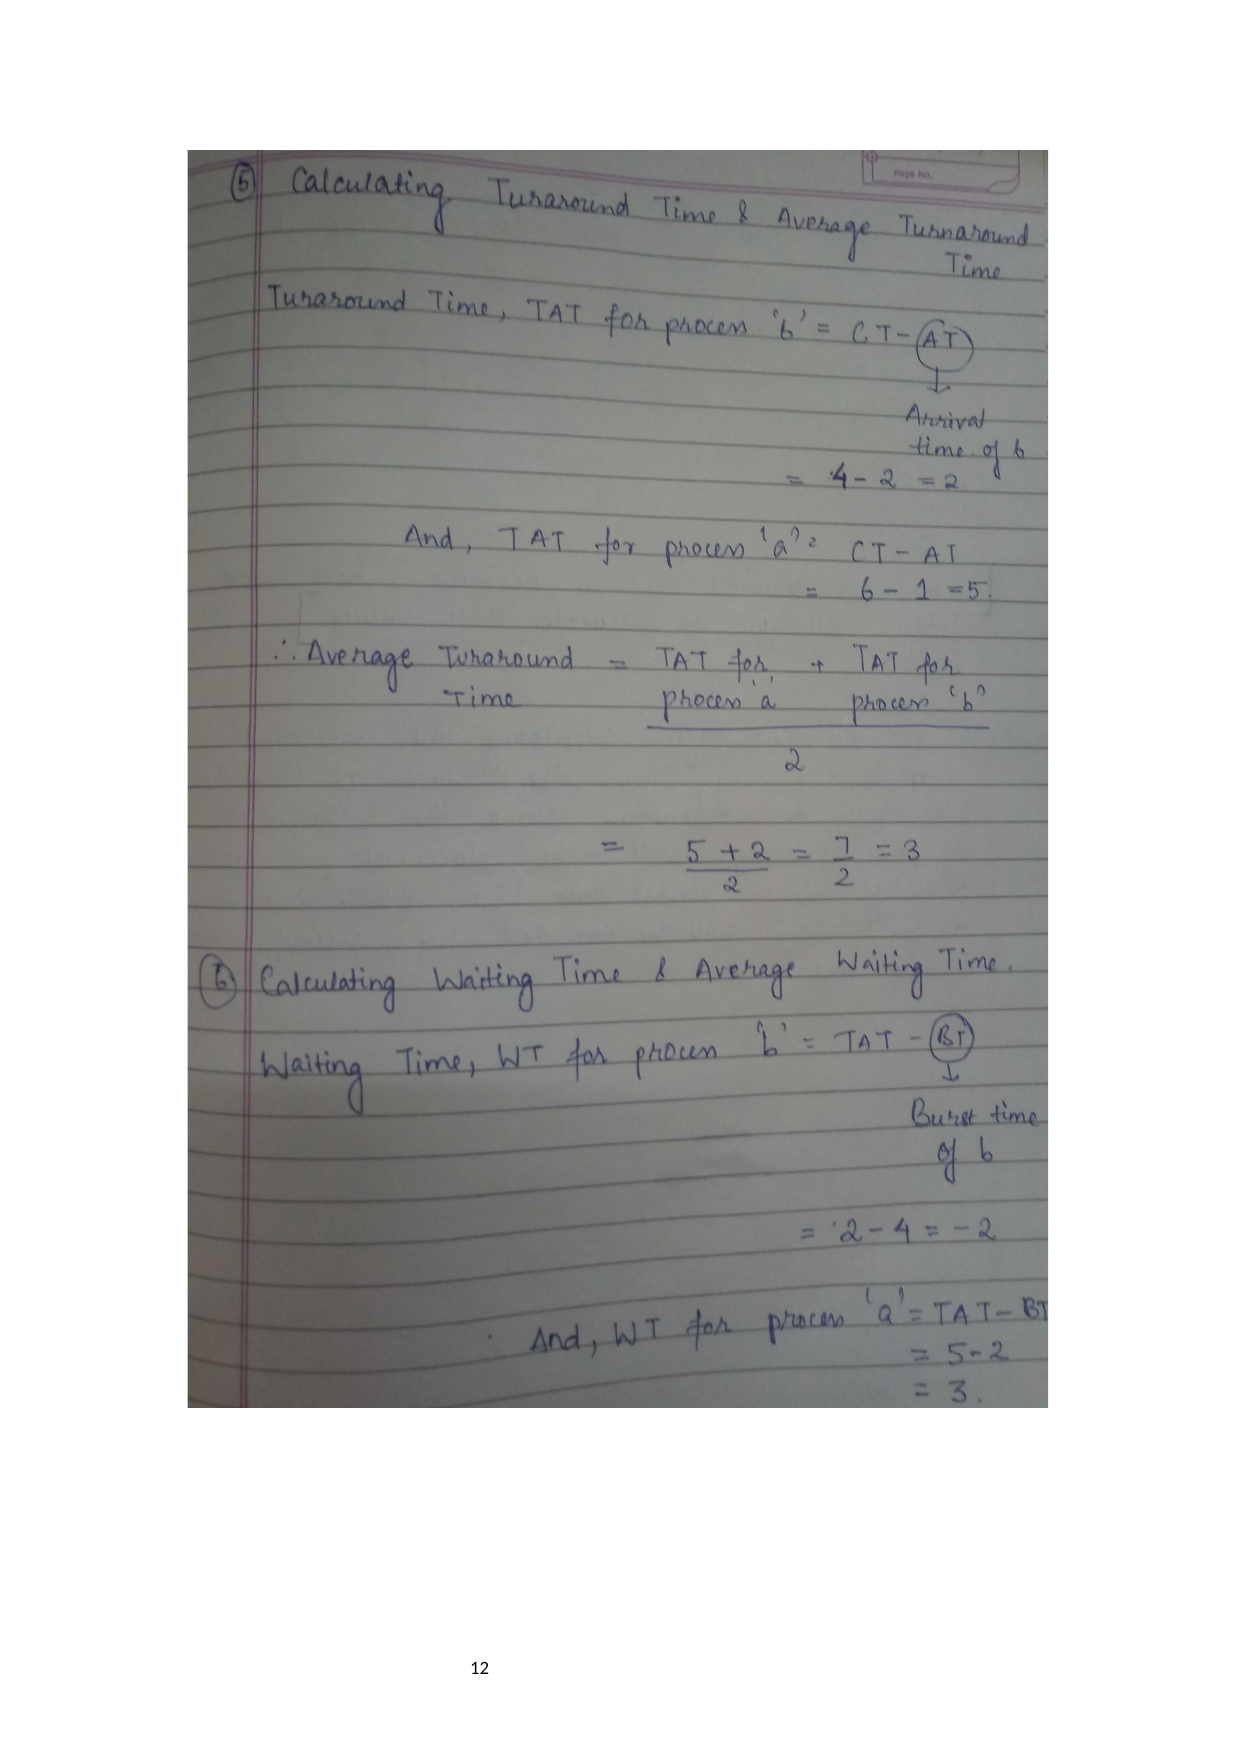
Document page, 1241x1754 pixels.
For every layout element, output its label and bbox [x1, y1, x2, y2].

picture [187, 150, 1049, 1408]
